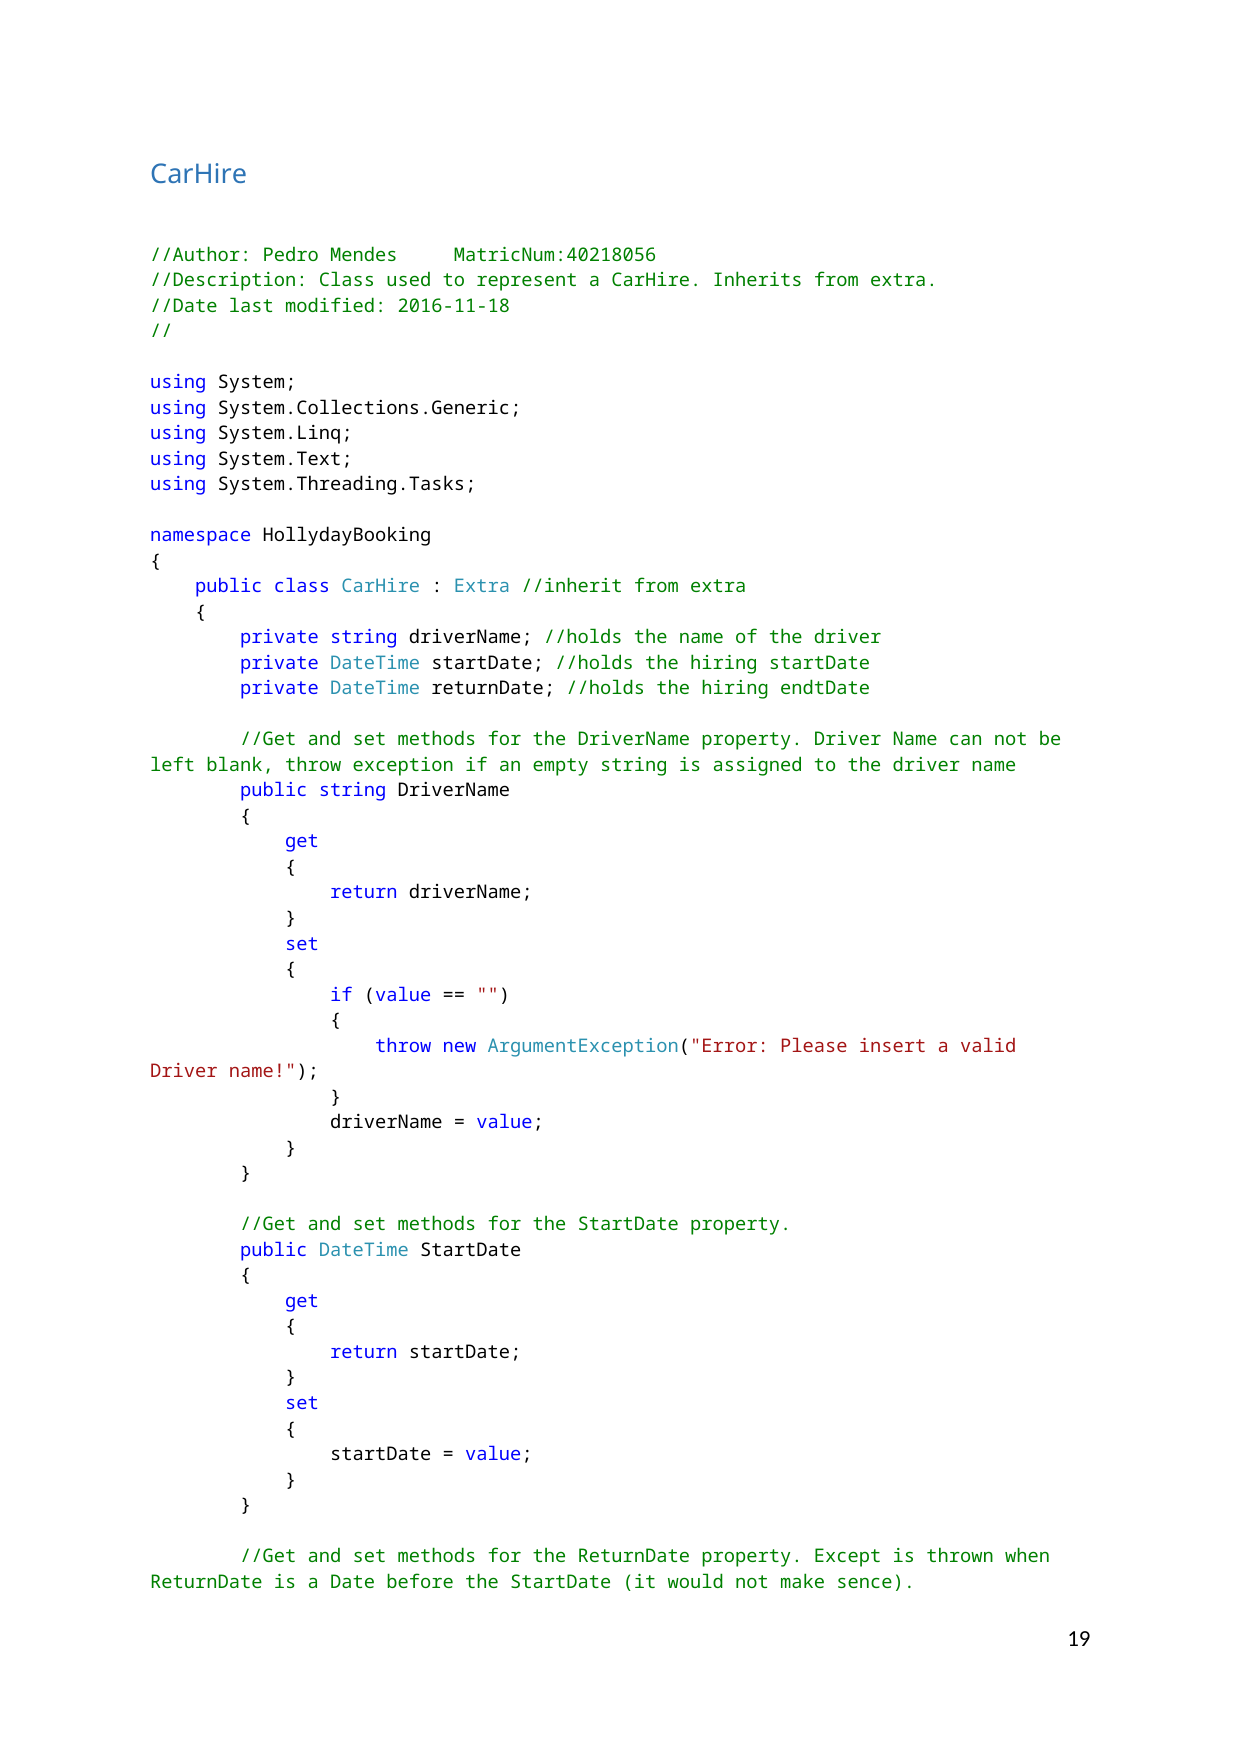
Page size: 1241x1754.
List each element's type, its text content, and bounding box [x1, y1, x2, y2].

text private DateTime startDate; //holds the hiring startDate [150, 649, 1090, 675]
text public class CarHire : Extra //inherit from extra [150, 573, 1090, 598]
text using System.Linq; [150, 419, 1090, 445]
text { [150, 1313, 1090, 1338]
text { [150, 1006, 1090, 1032]
text using System; [150, 368, 1090, 394]
text set [150, 930, 1090, 955]
text return driverName; [150, 879, 1090, 904]
text //Date last modified: 2016-11-18 [150, 292, 1090, 317]
text set [150, 1389, 1090, 1415]
text public string DriverName [150, 777, 1090, 802]
text } [150, 1159, 1090, 1185]
text public DateTime StartDate [150, 1236, 1090, 1262]
text } [150, 1466, 1090, 1491]
text { [150, 802, 1090, 828]
text get [150, 1287, 1090, 1313]
text } [150, 1364, 1090, 1389]
text //Author: Pedro Mendes MatricNum:40218056 [150, 241, 1090, 266]
text //Get and set methods for the ReturnDate property. Except is thrown when ReturnDate is a Date before the StartDate (it would not make sence). [150, 1542, 1090, 1593]
text } [150, 1083, 1090, 1108]
text using System.Collections.Generic; [150, 394, 1090, 419]
text } [150, 904, 1090, 930]
text //Get and set methods for the StartDate property. [150, 1211, 1090, 1236]
text startDate = value; [150, 1440, 1090, 1466]
text get [150, 828, 1090, 853]
text if (value == "") [150, 981, 1090, 1006]
text using System.Threading.Tasks; [150, 471, 1090, 496]
text namespace HollydayBooking [150, 522, 1090, 547]
text //Get and set methods for the DriverName property. Driver Name can not be left blank, throw exception if an empty string is assigned to the driver name [150, 726, 1090, 777]
subtitle CarHire [150, 154, 1090, 191]
text //Description: Class used to represent a CarHire. Inherits from extra. [150, 266, 1090, 292]
text throw new ArgumentException("Error: Please insert a valid Driver name!"); [150, 1032, 1090, 1083]
text { [150, 1415, 1090, 1440]
text private string driverName; //holds the name of the driver [150, 624, 1090, 649]
text { [150, 853, 1090, 879]
text { [150, 955, 1090, 981]
text } [150, 1134, 1090, 1159]
text // [150, 317, 1090, 343]
text private DateTime returnDate; //holds the hiring endtDate [150, 675, 1090, 700]
text return startDate; [150, 1338, 1090, 1364]
text { [150, 547, 1090, 573]
text using System.Text; [150, 445, 1090, 471]
text { [150, 598, 1090, 624]
text driverName = value; [150, 1108, 1090, 1134]
text { [150, 1262, 1090, 1287]
text } [150, 1491, 1090, 1517]
